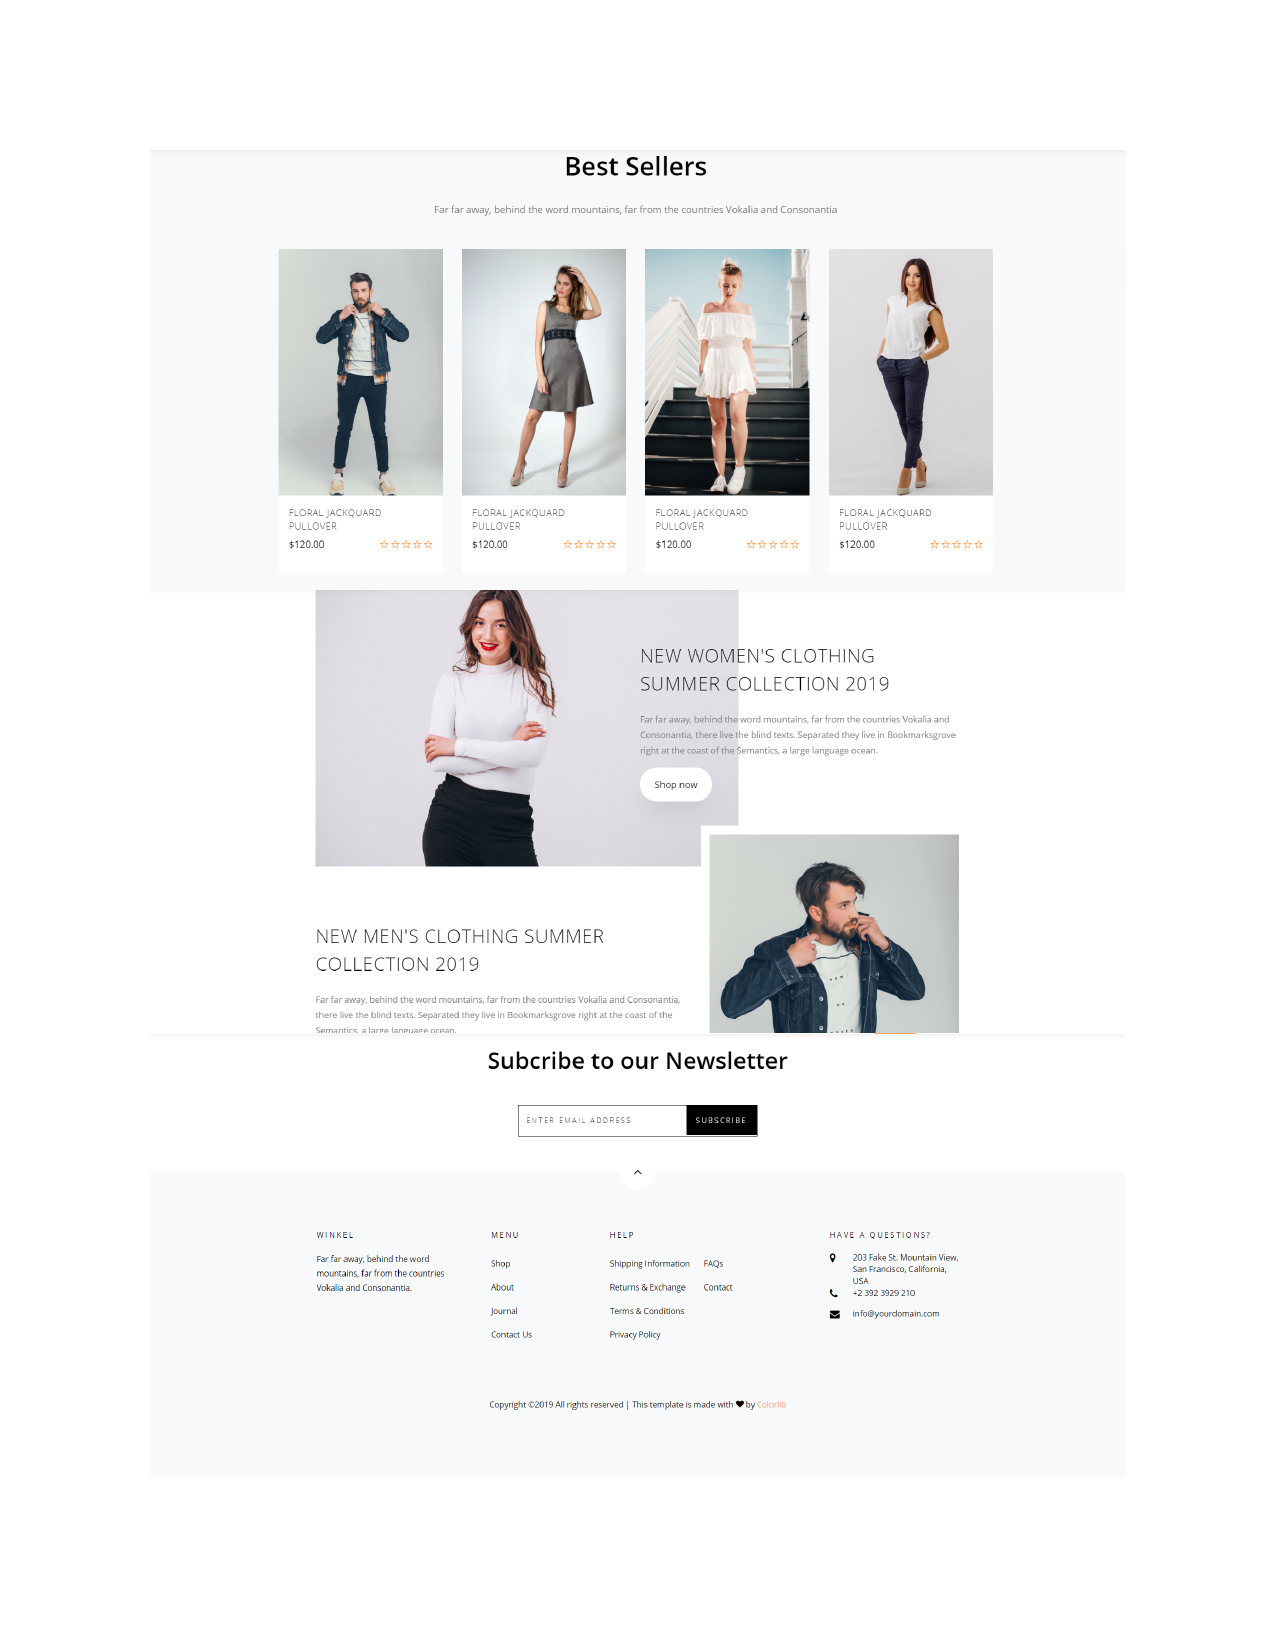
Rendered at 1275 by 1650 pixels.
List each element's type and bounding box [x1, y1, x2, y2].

picture [150, 150, 1125, 1477]
